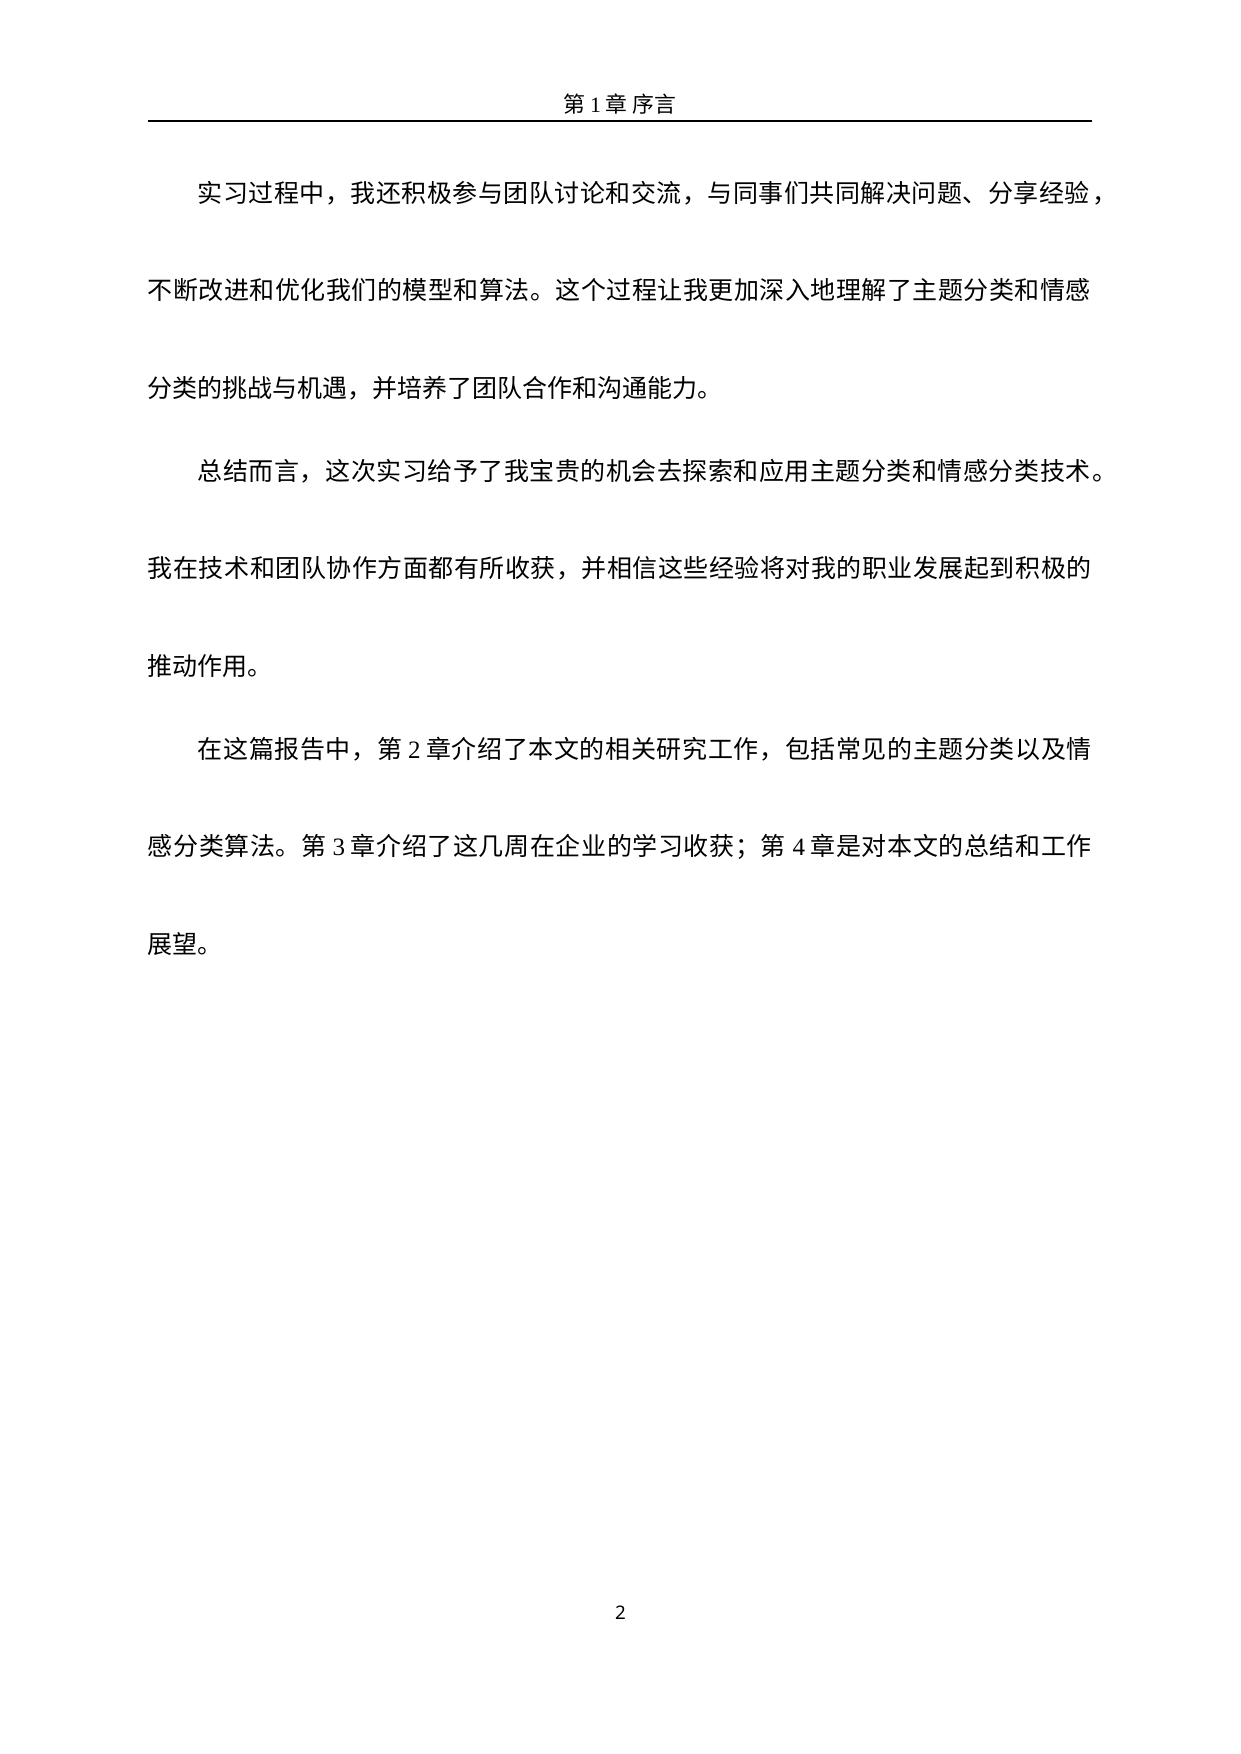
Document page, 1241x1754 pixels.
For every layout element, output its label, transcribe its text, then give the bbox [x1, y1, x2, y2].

text 总结而言，这次实习给予了我宝贵的机会去探索和应用主题分类和情感分类技术。我在技术和团队协作方面都有所收获，并相信这些经验将对我的职业发展起到积极的推动作用。 [148, 437, 1092, 697]
text 在这篇报告中，第2章介绍了本文的相关研究工作，包括常见的主题分类以及情感分类算法。第3章介绍了这几周在企业的学习收获；第4章是对本文的总结和工作展望。 [148, 715, 1092, 975]
text 实习过程中，我还积极参与团队讨论和交流，与同事们共同解决问题、分享经验，不断改进和优化我们的模型和算法。这个过程让我更加深入地理解了主题分类和情感分类的挑战与机遇，并培养了团队合作和沟通能力。 [148, 159, 1092, 419]
